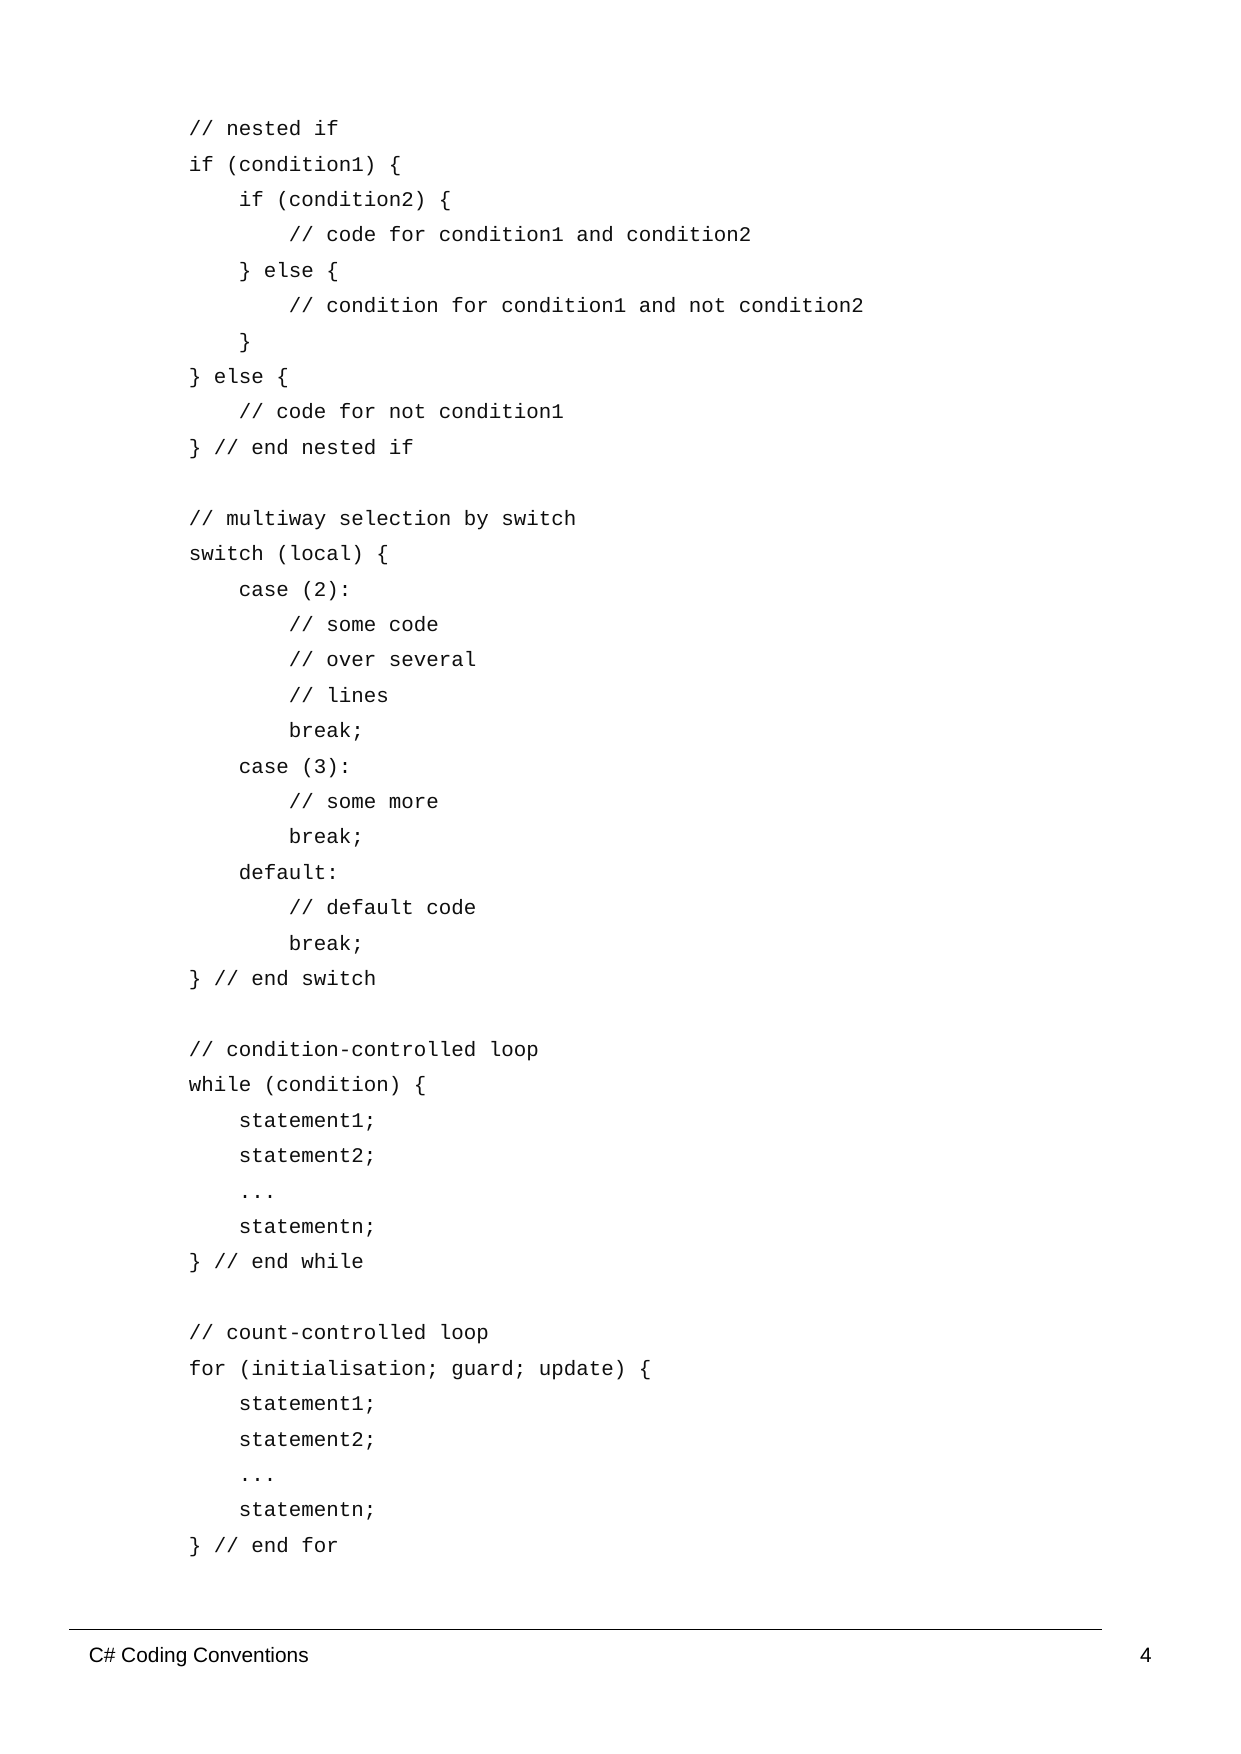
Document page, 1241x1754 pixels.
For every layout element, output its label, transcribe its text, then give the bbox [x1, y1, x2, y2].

text } // end while [89, 1251, 1152, 1275]
text for (initialisation; guard; update) { [89, 1358, 1152, 1381]
text statementn; [89, 1499, 1152, 1523]
text // code for not condition1 [89, 401, 1152, 425]
text // count-controlled loop [89, 1322, 1152, 1346]
text if (condition2) { [89, 189, 1152, 213]
text statement1; [89, 1110, 1152, 1133]
text if (condition1) { [89, 153, 1152, 177]
text // multiway selection by switch [89, 508, 1152, 531]
text case (2): [89, 578, 1152, 602]
text // some code [89, 614, 1152, 638]
text statement2; [89, 1145, 1152, 1169]
text break; [89, 720, 1152, 744]
text case (3): [89, 756, 1152, 779]
text statement2; [89, 1428, 1152, 1452]
text // default code [89, 897, 1152, 921]
text } // end for [89, 1535, 1152, 1558]
text // over several [89, 649, 1152, 673]
text } else { [89, 366, 1152, 390]
text // code for condition1 and condition2 [89, 224, 1152, 248]
text default: [89, 862, 1152, 886]
text } // end nested if [89, 437, 1152, 461]
text // lines [89, 685, 1152, 708]
text break; [89, 826, 1152, 850]
text } [89, 331, 1152, 354]
text // some more [89, 791, 1152, 815]
text // nested if [89, 118, 1152, 142]
text switch (local) { [89, 543, 1152, 567]
text // condition for condition1 and not condition2 [89, 295, 1152, 319]
text while (condition) { [89, 1074, 1152, 1098]
text ... [89, 1464, 1152, 1488]
text ... [89, 1181, 1152, 1204]
text statementn; [89, 1216, 1152, 1240]
text } else { [89, 260, 1152, 283]
text statement1; [89, 1393, 1152, 1417]
text // condition-controlled loop [89, 1039, 1152, 1063]
text } // end switch [89, 968, 1152, 992]
text break; [89, 933, 1152, 956]
